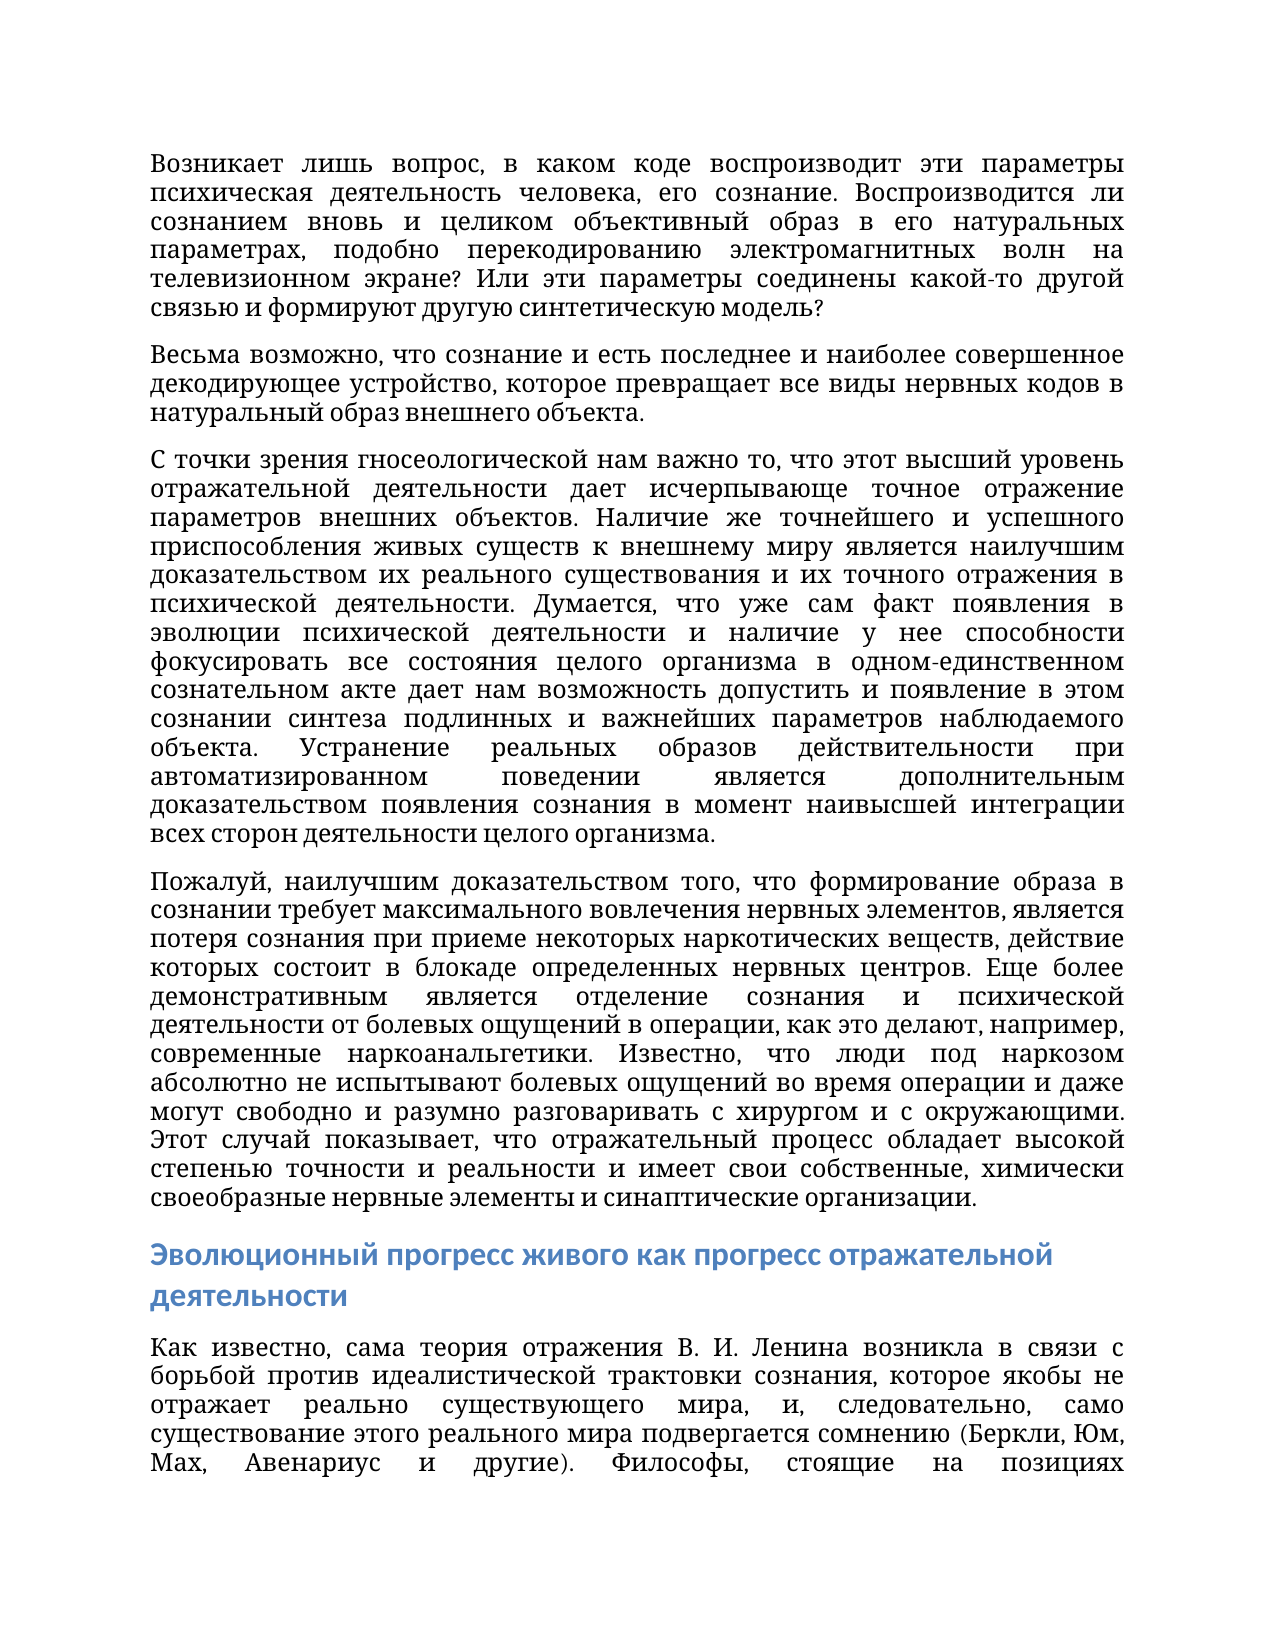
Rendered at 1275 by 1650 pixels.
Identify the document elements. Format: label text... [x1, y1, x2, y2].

text Весьма возможно, что сознание и есть последнее и наиболее совершенное декодирующее устройство, которое превращает все виды нервных кодов в натуральный образ внешнего объекта. [150, 341, 1125, 427]
text Пожалуй, наилучшим доказательством того, что формирование образа в сознании требует максимального вовлечения нервных элементов, является потеря сознания при приеме некоторых наркотических веществ, действие которых состоит в блокаде определенных нервных центров. Еще более демонстративным является отделение сознания и психической деятельности от болевых ощущений в операции, как это делают, например, современные наркоанальгетики. Известно, что люди под наркозом абсолютно не испытывают болевых ощущений во время операции и даже могут свободно и разумно разговаривать с хирургом и с окружающими. Этот случай показывает, что отражательный процесс обладает высокой степенью точности и реальности и имеет свои собственные, химически своеобразные нервные элементы и синаптические организации. [150, 867, 1125, 1212]
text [150, 1333, 1125, 1477]
text С точки зрения гносеологической нам важно то, что этот высший уровень отражательной деятельности дает исчерпывающе точное отражение параметров внешних объектов. Наличие же точнейшего и успешного приспособления живых существ к внешнему миру является наилучшим доказательством их реального существования и их точного отражения в психической деятельности. Думается, что уже сам факт появления в эволюции психической деятельности и наличие у нее способности фокусировать все состояния целого организма в одном-единственном сознательном акте дает нам возможность допустить и появление в этом сознании синтеза подлинных и важнейших параметров наблюдаемого объекта. Устранение реальных образов действительности при автоматизированном поведении является дополнительным доказательством появления сознания в момент наивысшей интеграции всех сторон деятельности целого организма. [150, 446, 1125, 849]
subtitle Эволюционный прогресс живого как прогресс отражательной деятельности [150, 1233, 1125, 1315]
text Возникает лишь вопрос, в каком коде воспроизводит эти параметры психическая деятельность человека, его сознание. Воспроизводится ли сознанием вновь и целиком объективный образ в его натуральных параметрах, подобно перекодированию электромагнитных волн на телевизионном экране? Или эти параметры соединены какой-то другой связью и формируют другую синтетическую модель? [150, 150, 1125, 322]
